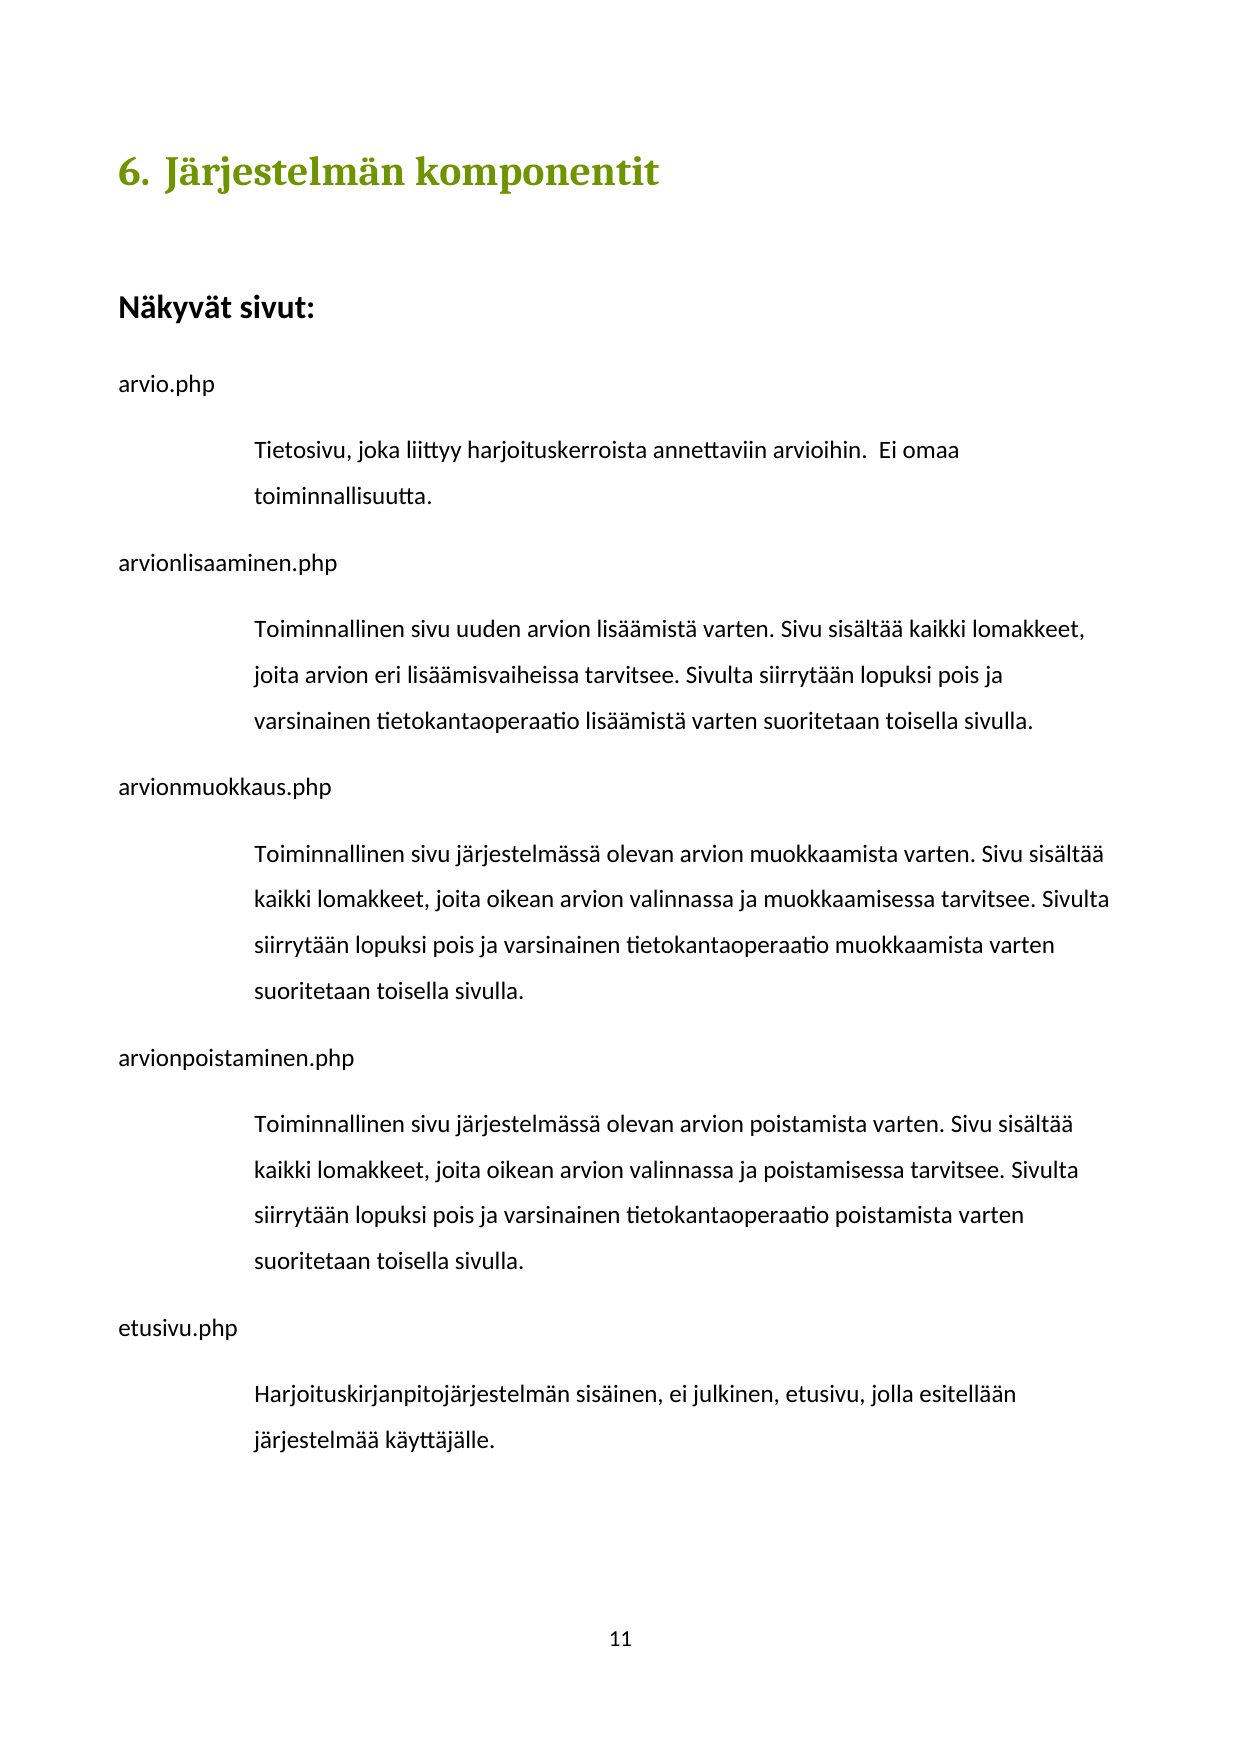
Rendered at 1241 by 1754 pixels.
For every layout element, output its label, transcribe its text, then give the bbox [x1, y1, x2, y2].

text arvionlisaaminen.php [118, 547, 1122, 577]
text etusivu.php [118, 1312, 1122, 1342]
text Toiminnallinen sivu uuden arvion lisäämistä varten. Sivu sisältää kaikki lomakkeet, joita arvion eri lisäämisvaiheissa tarvitsee. Sivulta siirrytään lopuksi pois ja varsinainen tietokantaoperaatio lisäämistä varten suoritetaan toisella sivulla. [254, 613, 1122, 735]
text arvionpoistaminen.php [118, 1042, 1122, 1072]
subtitle Järjestelmän komponentit [118, 148, 1122, 196]
text Toiminnallinen sivu järjestelmässä olevan arvion poistamista varten. Sivu sisältää kaikki lomakkeet, joita oikean arvion valinnassa ja poistamisessa tarvitsee. Sivulta siirrytään lopuksi pois ja varsinainen tietokantaoperaatio poistamista varten suoritetaan toisella sivulla. [254, 1108, 1122, 1276]
text Näkyvät sivut: [118, 286, 1122, 327]
text arvio.php [118, 368, 1122, 398]
text Harjoituskirjanpitojärjestelmän sisäinen, ei julkinen, etusivu, jolla esitellään järjestelmää käyttäjälle. [254, 1378, 1122, 1455]
text Toiminnallinen sivu järjestelmässä olevan arvion muokkaamista varten. Sivu sisältää kaikki lomakkeet, joita oikean arvion valinnassa ja muokkaamisessa tarvitsee. Sivulta siirrytään lopuksi pois ja varsinainen tietokantaoperaatio muokkaamista varten suoritetaan toisella sivulla. [254, 838, 1122, 1006]
text Tietosivu, joka liittyy harjoituskerroista annettaviin arvioihin. Ei omaa toiminnallisuutta. [254, 434, 1122, 511]
text arvionmuokkaus.php [118, 771, 1122, 802]
